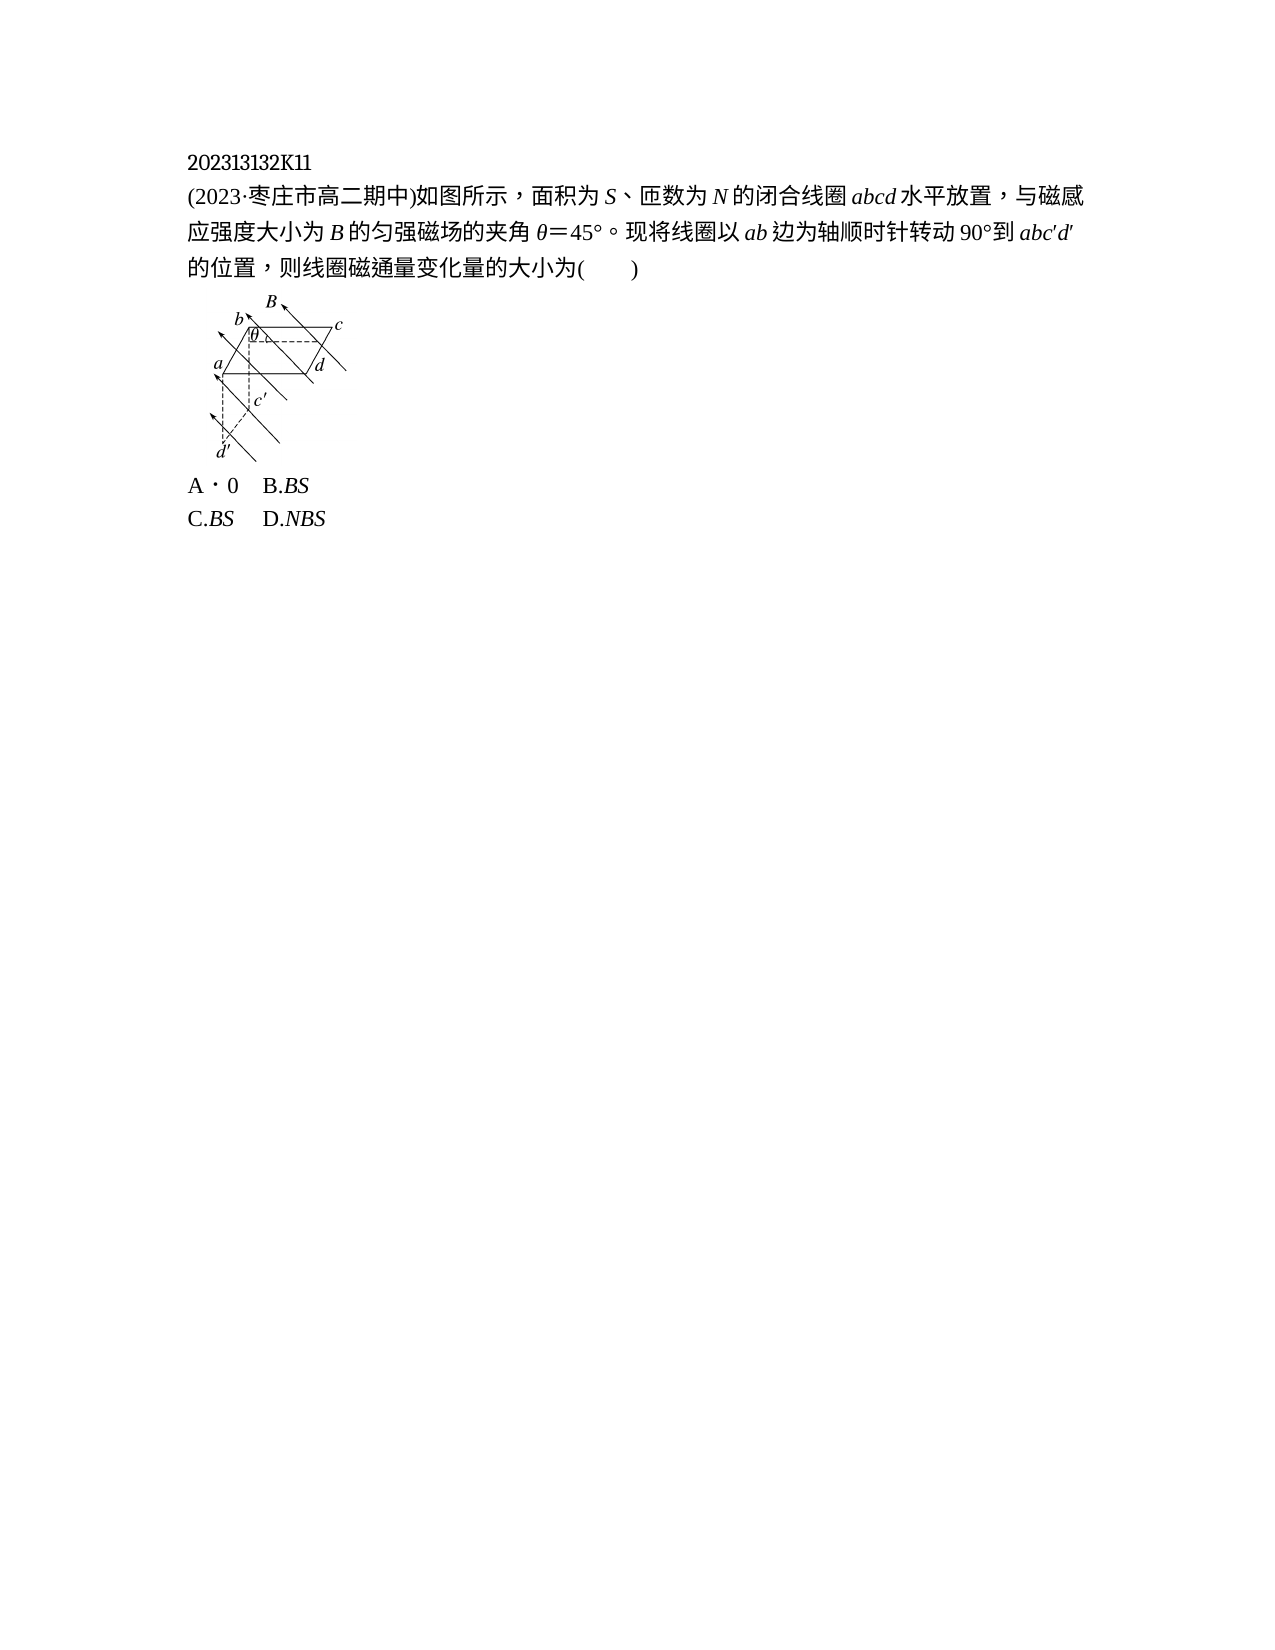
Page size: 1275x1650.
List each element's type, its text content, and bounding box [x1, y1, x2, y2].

text A．0 B.BS [187, 469, 1087, 500]
picture [206, 288, 357, 466]
text C.BS D.NBS [187, 505, 1087, 531]
text (2023·枣庄市高二期中)如图所示，面积为S、匝数为N的闭合线圈abcd水平放置，与磁感应强度大小为B的匀强磁场的夹角θ＝45°。现将线圈以ab边为轴顺时针转动90°到abc′d′的位置，则线圈磁通量变化量的大小为( ) [187, 180, 1087, 283]
text 202313132K11 [187, 150, 1087, 176]
